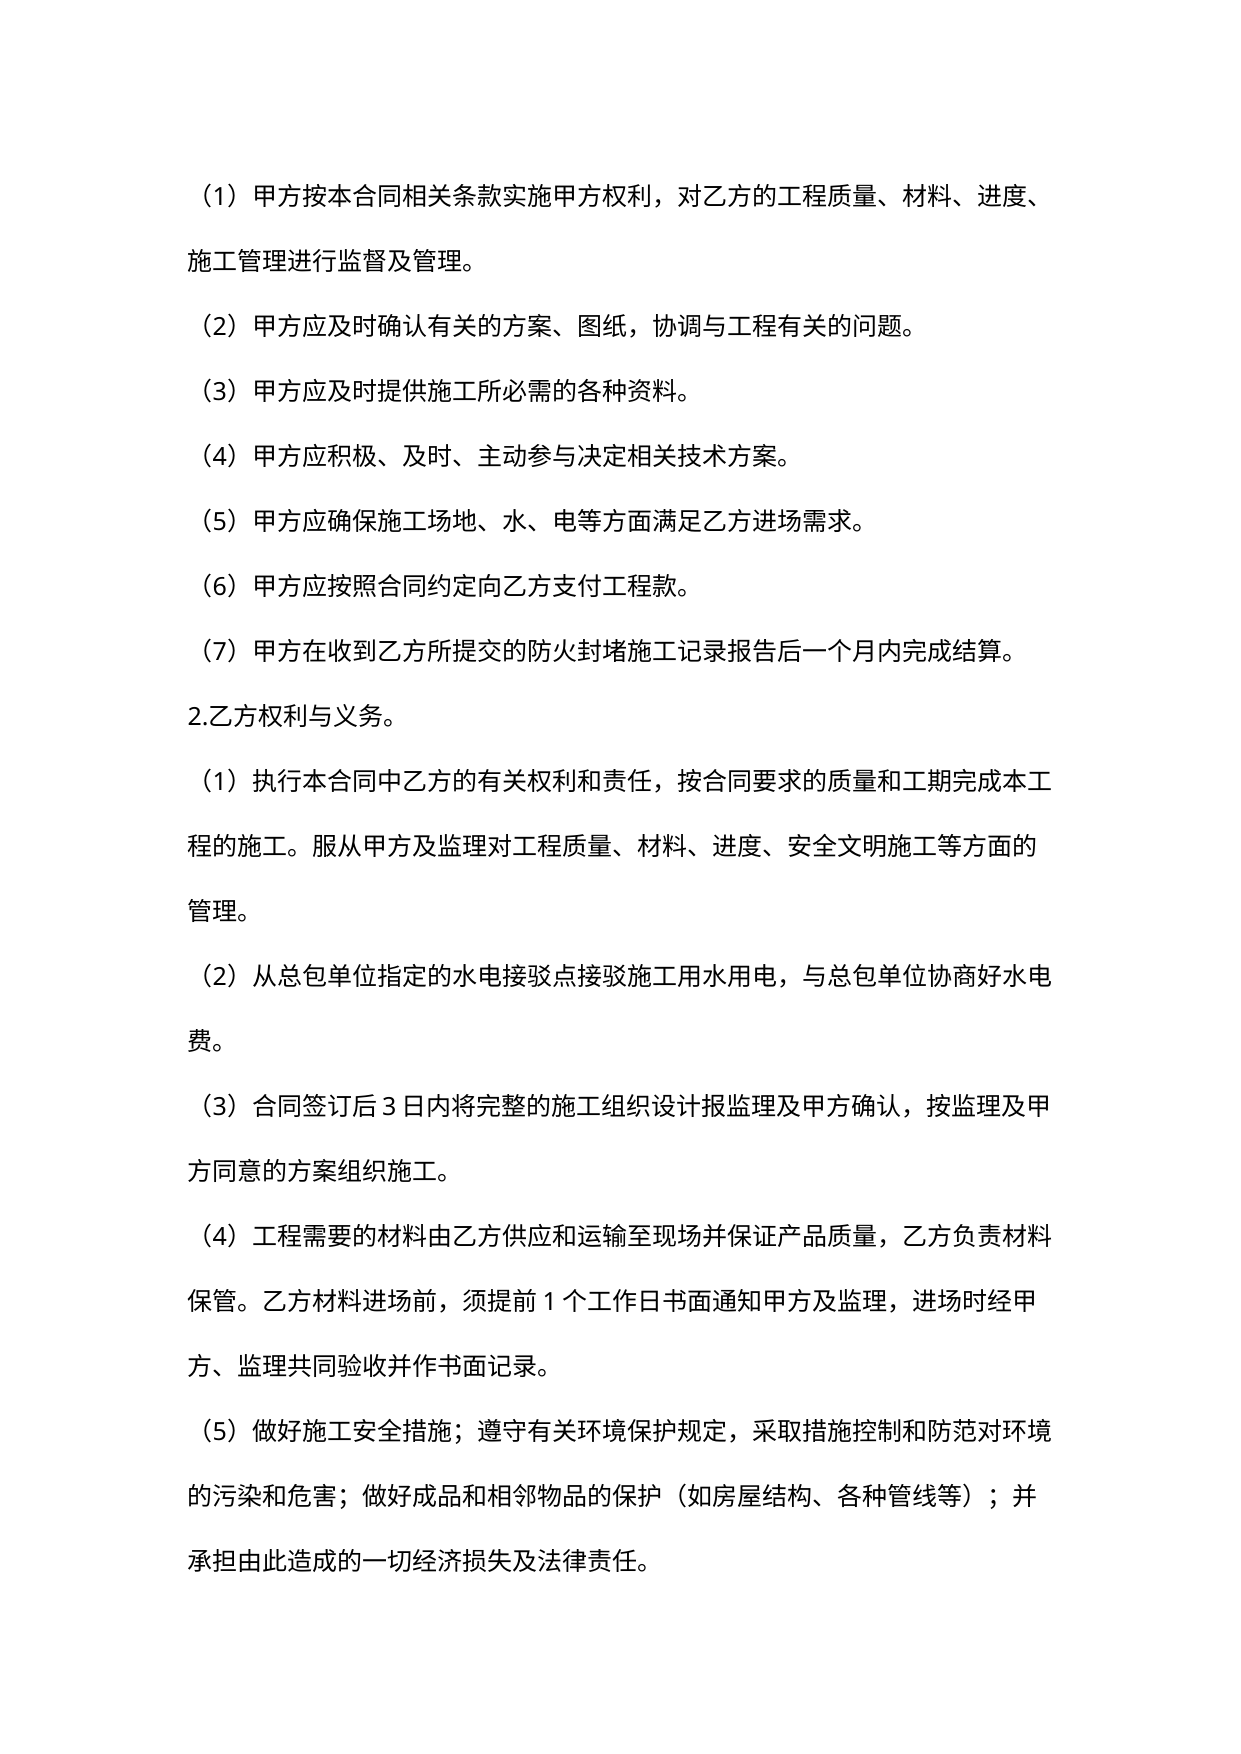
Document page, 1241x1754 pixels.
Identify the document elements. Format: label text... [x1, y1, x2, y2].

text （3）合同签订后3日内将完整的施工组织设计报监理及甲方确认，按监理及甲方同意的方案组织施工。 [187, 1072, 1053, 1202]
text （7）甲方在收到乙方所提交的防火封堵施工记录报告后一个月内完成结算。 [187, 617, 1053, 682]
text （1）甲方按本合同相关条款实施甲方权利，对乙方的工程质量、材料、进度、施工管理进行监督及管理。 [187, 162, 1053, 292]
text （5）甲方应确保施工场地、水、电等方面满足乙方进场需求。 [187, 487, 1053, 552]
text （6）甲方应按照合同约定向乙方支付工程款。 [187, 552, 1053, 617]
text （5）做好施工安全措施；遵守有关环境保护规定，采取措施控制和防范对环境的污染和危害；做好成品和相邻物品的保护（如房屋结构、各种管线等）；并承担由此造成的一切经济损失及法律责任。 [187, 1397, 1053, 1592]
text （3）甲方应及时提供施工所必需的各种资料。 [187, 357, 1053, 422]
text （2）甲方应及时确认有关的方案、图纸，协调与工程有关的问题。 [187, 292, 1053, 357]
text 2.乙方权利与义务。 [187, 682, 1053, 747]
text （2）从总包单位指定的水电接驳点接驳施工用水用电，与总包单位协商好水电费。 [187, 942, 1053, 1072]
text （4）工程需要的材料由乙方供应和运输至现场并保证产品质量，乙方负责材料保管。乙方材料进场前，须提前1个工作日书面通知甲方及监理，进场时经甲方、监理共同验收并作书面记录。 [187, 1202, 1053, 1397]
text （1）执行本合同中乙方的有关权利和责任，按合同要求的质量和工期完成本工程的施工。服从甲方及监理对工程质量、材料、进度、安全文明施工等方面的管理。 [187, 747, 1053, 942]
text （4）甲方应积极、及时、主动参与决定相关技术方案。 [187, 422, 1053, 487]
